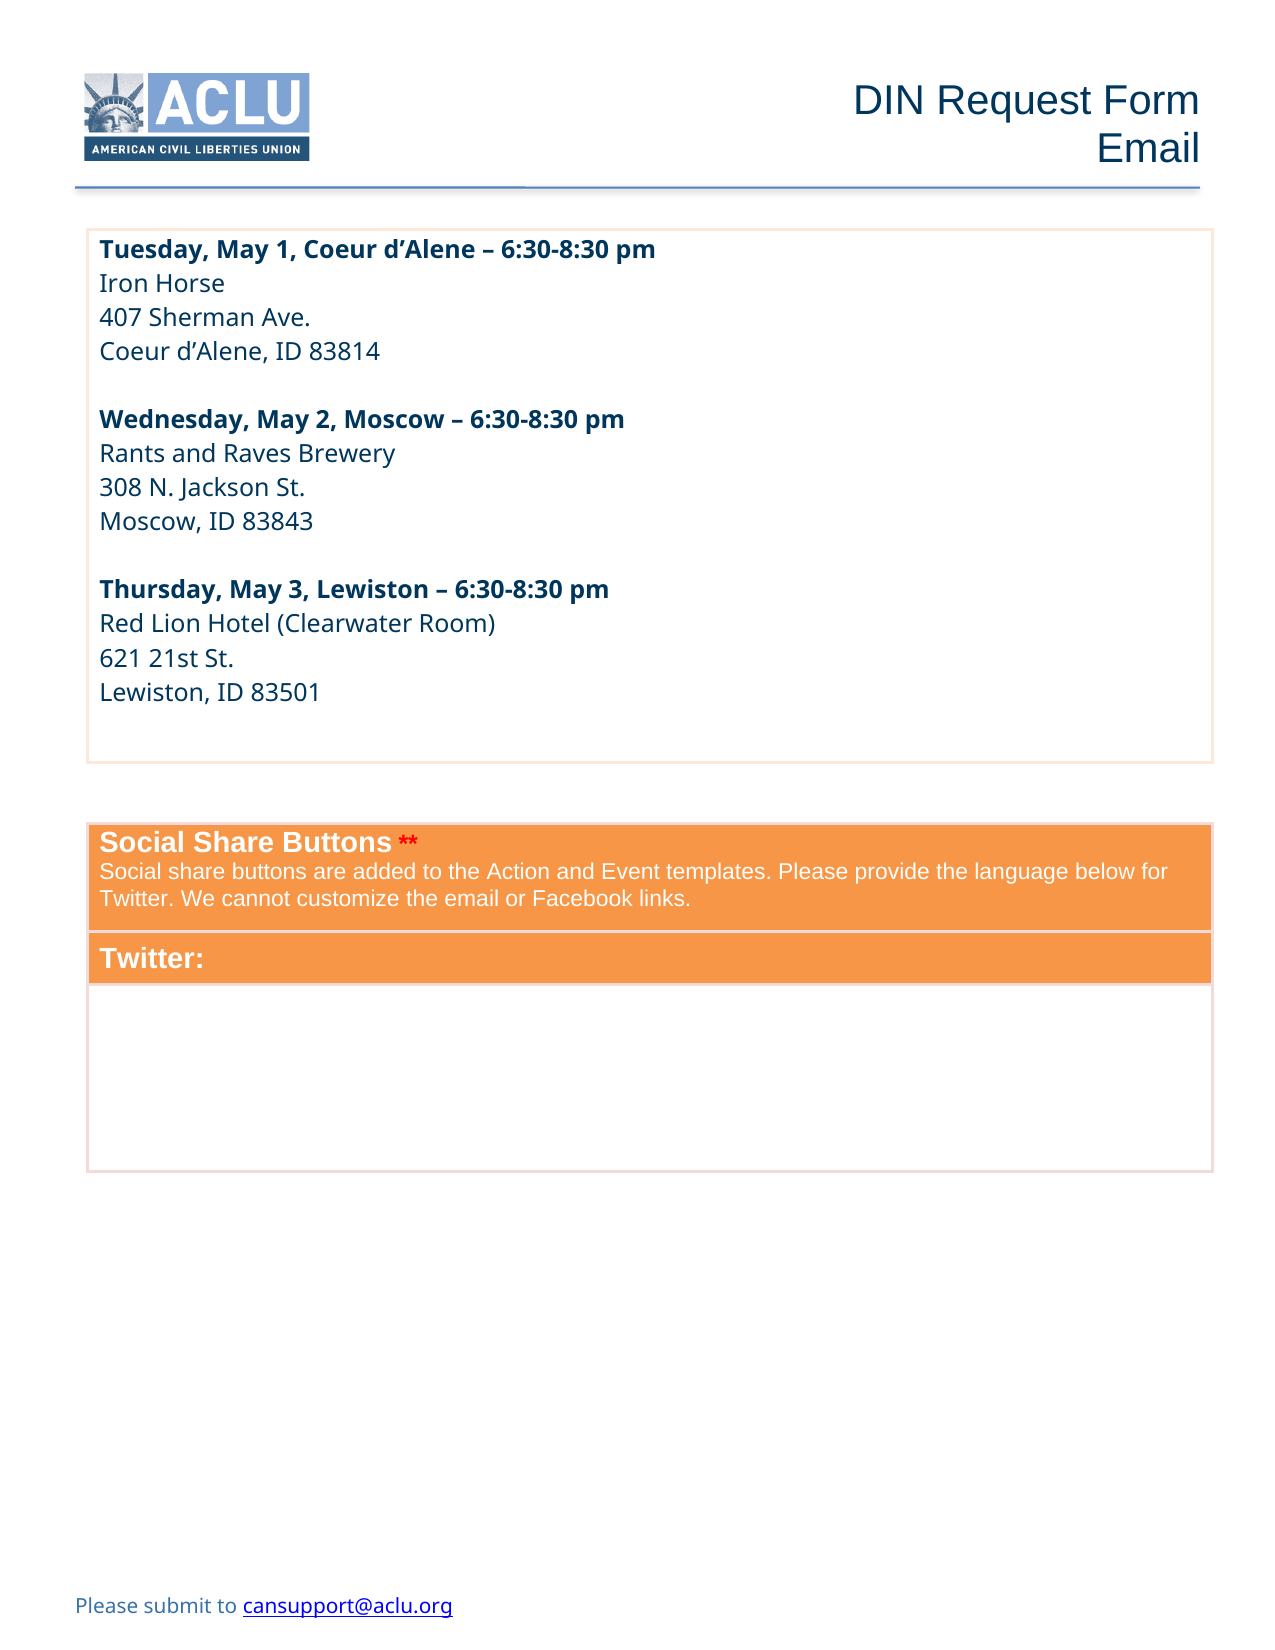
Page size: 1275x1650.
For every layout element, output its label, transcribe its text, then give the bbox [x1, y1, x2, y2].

table_cell Twitter: [89, 933, 1211, 983]
picture [84, 73, 310, 161]
table_header Social Share Buttons ** Social share buttons are added to the Action and Event templates. Please provide the language below for Twitter. We cannot customize the email or Facebook links. [89, 825, 1211, 930]
table_cell [89, 986, 1211, 1170]
